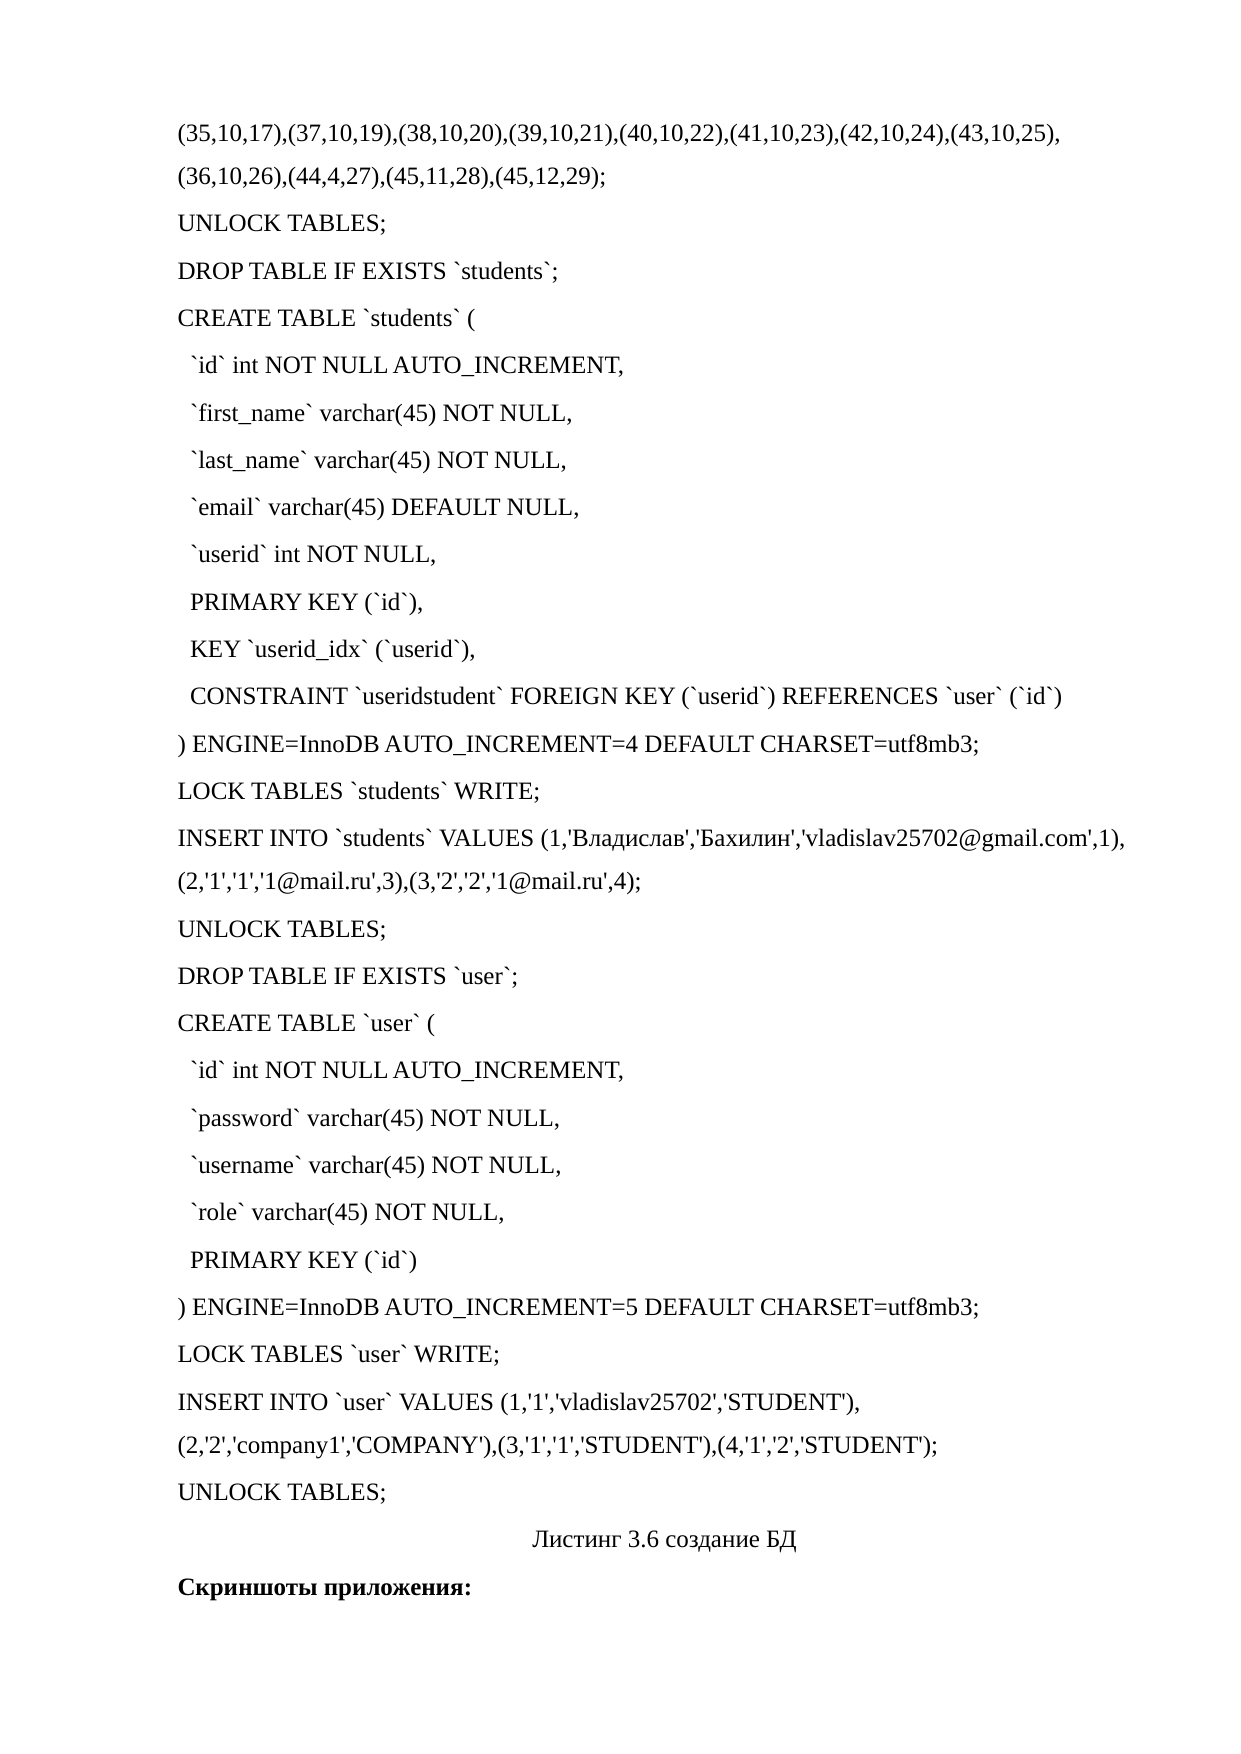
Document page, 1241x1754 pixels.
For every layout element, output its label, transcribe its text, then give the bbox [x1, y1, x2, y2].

text INSERT INTO `user` VALUES (1,'1','vladislav25702','STUDENT'),(2,'2','company1','COMPANY'),(3,'1','1','STUDENT'),(4,'1','2','STUDENT'); [177, 1387, 1152, 1458]
text UNLOCK TABLES; [177, 914, 1152, 942]
text PRIMARY KEY (`id`), [177, 587, 1152, 616]
text ) ENGINE=InnoDB AUTO_INCREMENT=4 DEFAULT CHARSET=utf8mb3; [177, 729, 1152, 757]
text `first_name` varchar(45) NOT NULL, [177, 398, 1152, 426]
text `userid` int NOT NULL, [177, 539, 1152, 568]
text `id` int NOT NULL AUTO_INCREMENT, [177, 1056, 1152, 1084]
text `email` varchar(45) DEFAULT NULL, [177, 492, 1152, 521]
text INSERT INTO `students` VALUES (1,'Владислав','Бахилин','vladislav25702@gmail.com',1),(2,'1','1','1@mail.ru',3),(3,'2','2','1@mail.ru',4); [177, 823, 1152, 895]
text `id` int NOT NULL AUTO_INCREMENT, [177, 350, 1152, 379]
text CREATE TABLE `user` ( [177, 1008, 1152, 1037]
text `last_name` varchar(45) NOT NULL, [177, 445, 1152, 474]
text UNLOCK TABLES; [177, 208, 1152, 237]
text Листинг 3.6 создание БД [177, 1524, 1152, 1553]
text `role` varchar(45) NOT NULL, [177, 1197, 1152, 1226]
text `password` varchar(45) NOT NULL, [177, 1103, 1152, 1132]
text PRIMARY KEY (`id`) [177, 1245, 1152, 1273]
text CREATE TABLE `students` ( [177, 303, 1152, 332]
text DROP TABLE IF EXISTS `user`; [177, 961, 1152, 990]
text LOCK TABLES `students` WRITE; [177, 776, 1152, 805]
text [177, 118, 1152, 190]
text LOCK TABLES `user` WRITE; [177, 1339, 1152, 1368]
text KEY `userid_idx` (`userid`), [177, 634, 1152, 663]
text Скриншоты приложения: [177, 1572, 1152, 1600]
text CONSTRAINT `useridstudent` FOREIGN KEY (`userid`) REFERENCES `user` (`id`) [177, 681, 1152, 710]
text DROP TABLE IF EXISTS `students`; [177, 256, 1152, 284]
text ) ENGINE=InnoDB AUTO_INCREMENT=5 DEFAULT CHARSET=utf8mb3; [177, 1292, 1152, 1321]
text UNLOCK TABLES; [177, 1477, 1152, 1506]
text `username` varchar(45) NOT NULL, [177, 1150, 1152, 1179]
